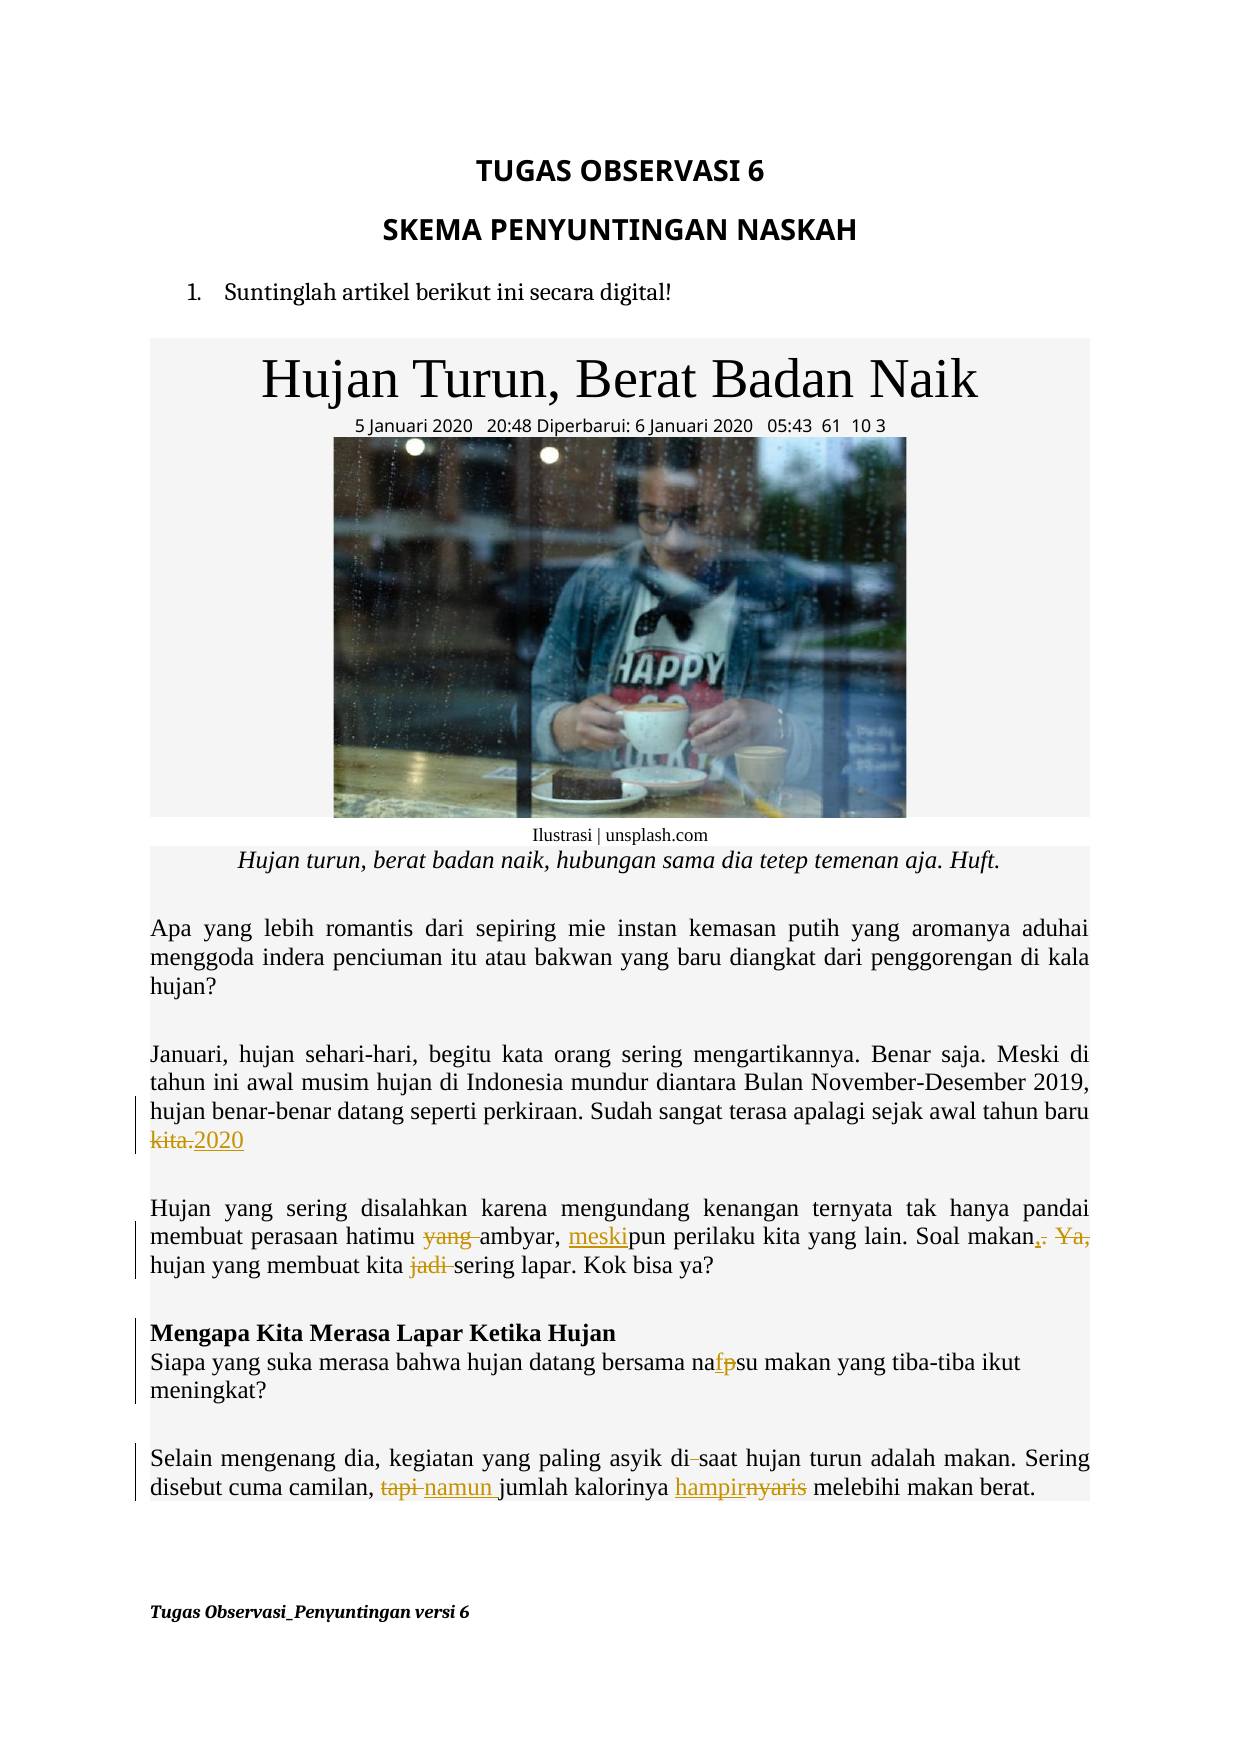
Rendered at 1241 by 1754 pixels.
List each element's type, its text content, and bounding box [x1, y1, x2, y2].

text Hujan yang sering disalahkan karena mengundang kenangan ternyata tak hanya pandai membuat perasaan hatimu ambyar, pun perilaku kita yang lain. Soal makan hujan yang membuat kita sering lapar. Kok bisa ya? [150, 1193, 1090, 1279]
text Apa yang lebih romantis dari sepiring mie instan kemasan putih yang aromanya aduhai menggoda indera penciuman itu atau bakwan yang baru diangkat dari penggorengan di kala hujan? [150, 913, 1090, 999]
text Januari, hujan sehari-hari, begitu kata orang sering mengartikannya. Benar saja. Meski di tahun ini awal musim hujan di Indonesia mundur diantara Bulan November-Desember 2019, hujan benar-benar datang seperti perkiraan. Sudah sangat terasa apalagi sejak awal tahun baru [150, 1039, 1090, 1154]
text Selain mengenang dia, kegiatan yang paling asyik disaat hujan turun adalah makan. Sering disebut cuma camilan, jumlah kalorinya melebihi makan berat. [150, 1443, 1090, 1501]
text TUGAS OBSERVASI 6 [150, 150, 1090, 190]
list Suntinglah artikel berikut ini secara digital! [187, 278, 1090, 307]
picture [333, 437, 907, 818]
text 5 Januari 2020 20:48 Diperbarui: 6 Januari 2020 05:43 61 10 3 [150, 410, 1090, 438]
text Hujan turun, berat badan naik, hubungan sama dia tetep temenan aja. Huft. [150, 846, 1090, 874]
text SKEMA PENYUNTINGAN NASKAH [150, 209, 1090, 249]
text Mengapa Kita Merasa Lapar Ketika Hujan Siapa yang suka merasa bahwa hujan datang bersama nasu makan yang tiba-tiba ikut meningkat? [150, 1318, 1090, 1404]
text Ilustrasi | unsplash.com [150, 817, 1090, 846]
text Hujan Turun, Berat Badan Naik [150, 338, 1090, 410]
